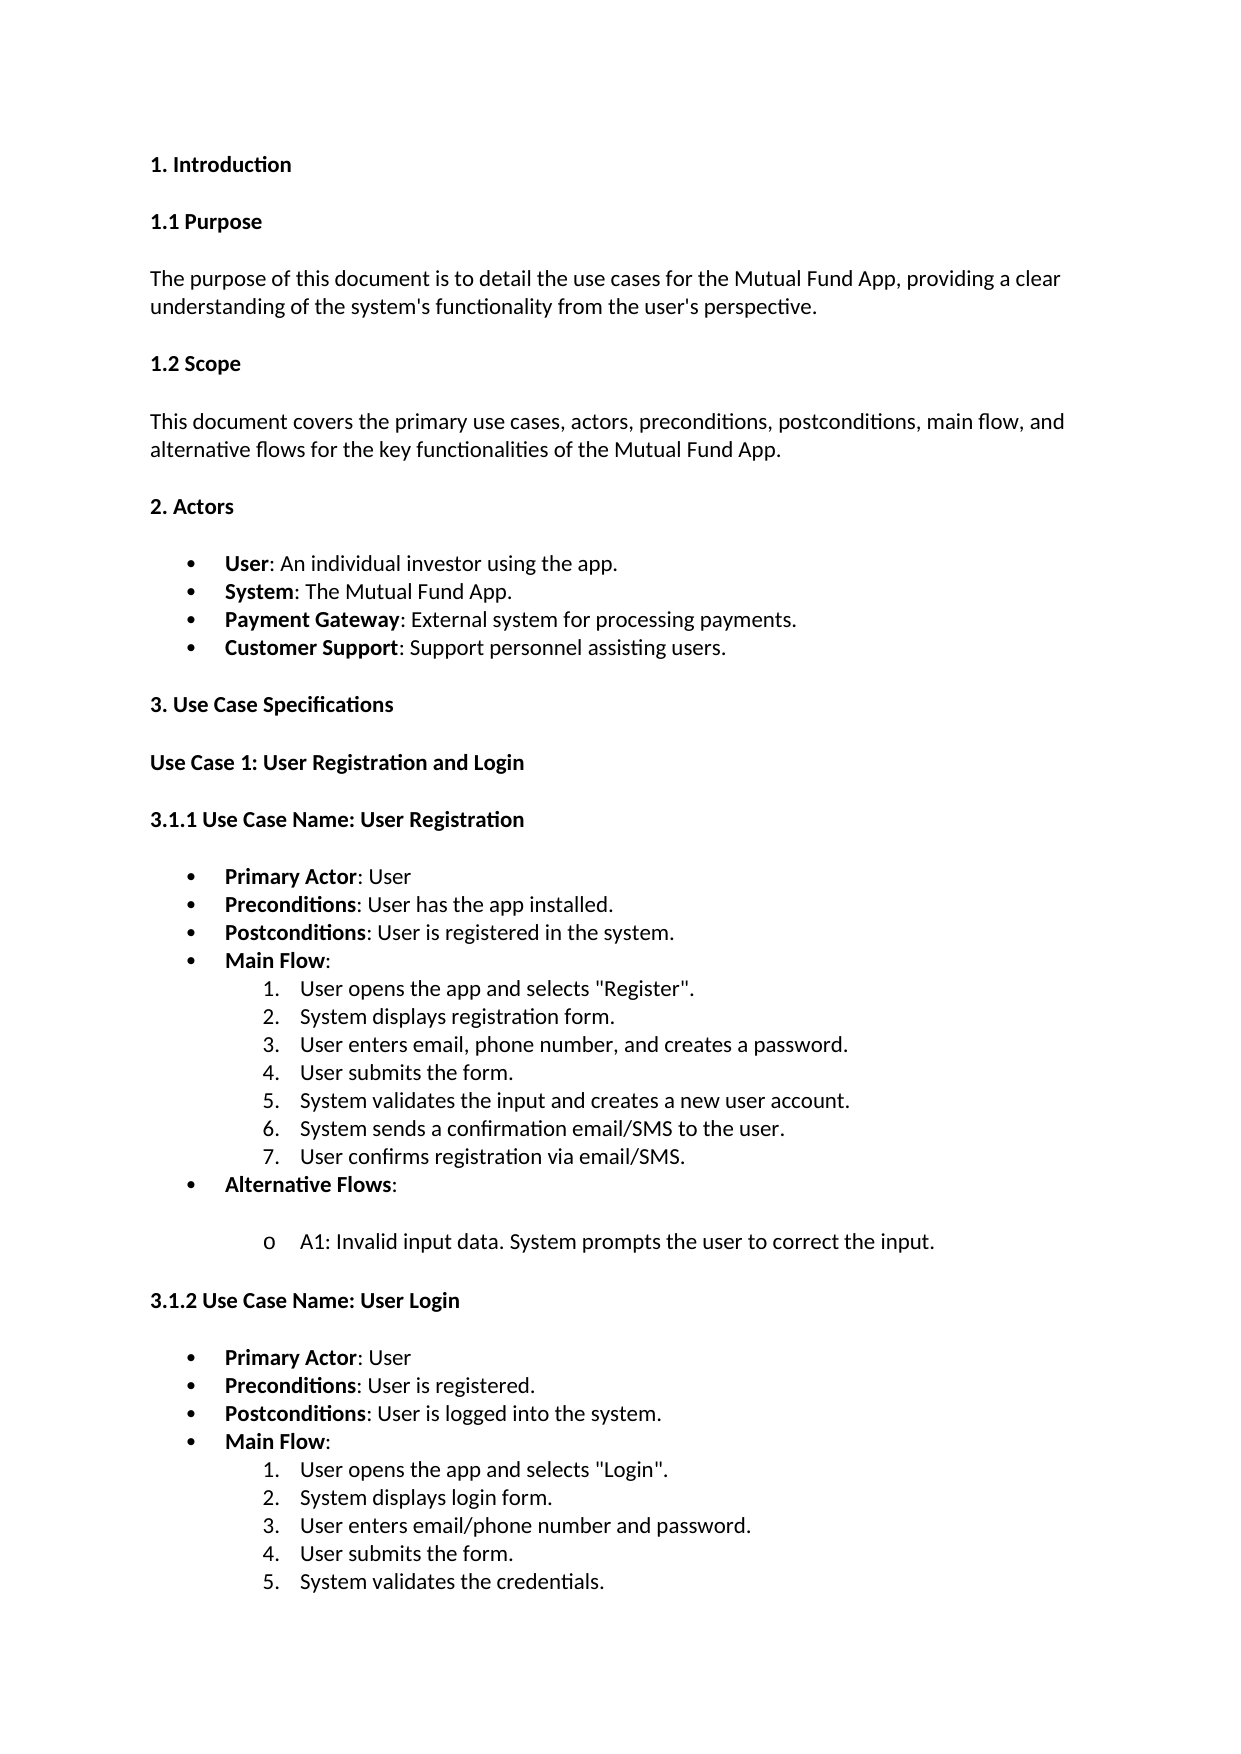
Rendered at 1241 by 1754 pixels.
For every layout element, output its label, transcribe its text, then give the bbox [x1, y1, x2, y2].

text 2. Actors [150, 492, 1090, 520]
list System validates the credentials. [262, 1567, 1090, 1595]
list Primary Actor: User [187, 862, 1090, 890]
list System sends a confirmation email/SMS to the user. [262, 1114, 1090, 1142]
list Postconditions: User is registered in the system. [187, 918, 1090, 946]
text 3.1.2 Use Case Name: User Login [150, 1286, 1090, 1314]
list User opens the app and selects "Register". [262, 974, 1090, 1002]
list Payment Gateway: External system for processing payments. [187, 605, 1090, 633]
list System: The Mutual Fund App. [187, 577, 1090, 605]
list User enters email/phone number and password. [262, 1511, 1090, 1539]
list User enters email, phone number, and creates a password. [262, 1030, 1090, 1058]
list Main Flow: [187, 946, 1090, 974]
list Preconditions: User has the app installed. [187, 890, 1090, 918]
list User submits the form. [262, 1539, 1090, 1567]
list A1: Invalid input data. System prompts the user to correct the input. [262, 1227, 1090, 1257]
text 1. Introduction [150, 150, 1090, 178]
text 3.1.1 Use Case Name: User Registration [150, 805, 1090, 833]
text Use Case 1: User Registration and Login [150, 748, 1090, 776]
list System displays login form. [262, 1483, 1090, 1511]
list Customer Support: Support personnel assisting users. [187, 633, 1090, 661]
list System displays registration form. [262, 1002, 1090, 1030]
list Postconditions: User is logged into the system. [187, 1399, 1090, 1427]
list System validates the input and creates a new user account. [262, 1086, 1090, 1114]
list Primary Actor: User [187, 1343, 1090, 1371]
list Alternative Flows: [187, 1170, 1090, 1198]
list User submits the form. [262, 1058, 1090, 1086]
list Preconditions: User is registered. [187, 1371, 1090, 1399]
text 3. Use Case Specifications [150, 690, 1090, 718]
text The purpose of this document is to detail the use cases for the Mutual Fund App, providing a clear understanding of the system's functionality from the user's perspective. [150, 264, 1090, 320]
text This document covers the primary use cases, actors, preconditions, postconditions, main flow, and alternative flows for the key functionalities of the Mutual Fund App. [150, 407, 1090, 463]
list User: An individual investor using the app. [187, 549, 1090, 577]
list User confirms registration via email/SMS. [262, 1142, 1090, 1170]
text 1.1 Purpose [150, 207, 1090, 235]
text 1.2 Scope [150, 349, 1090, 378]
list User opens the app and selects "Login". [262, 1455, 1090, 1483]
list Main Flow: [187, 1427, 1090, 1455]
